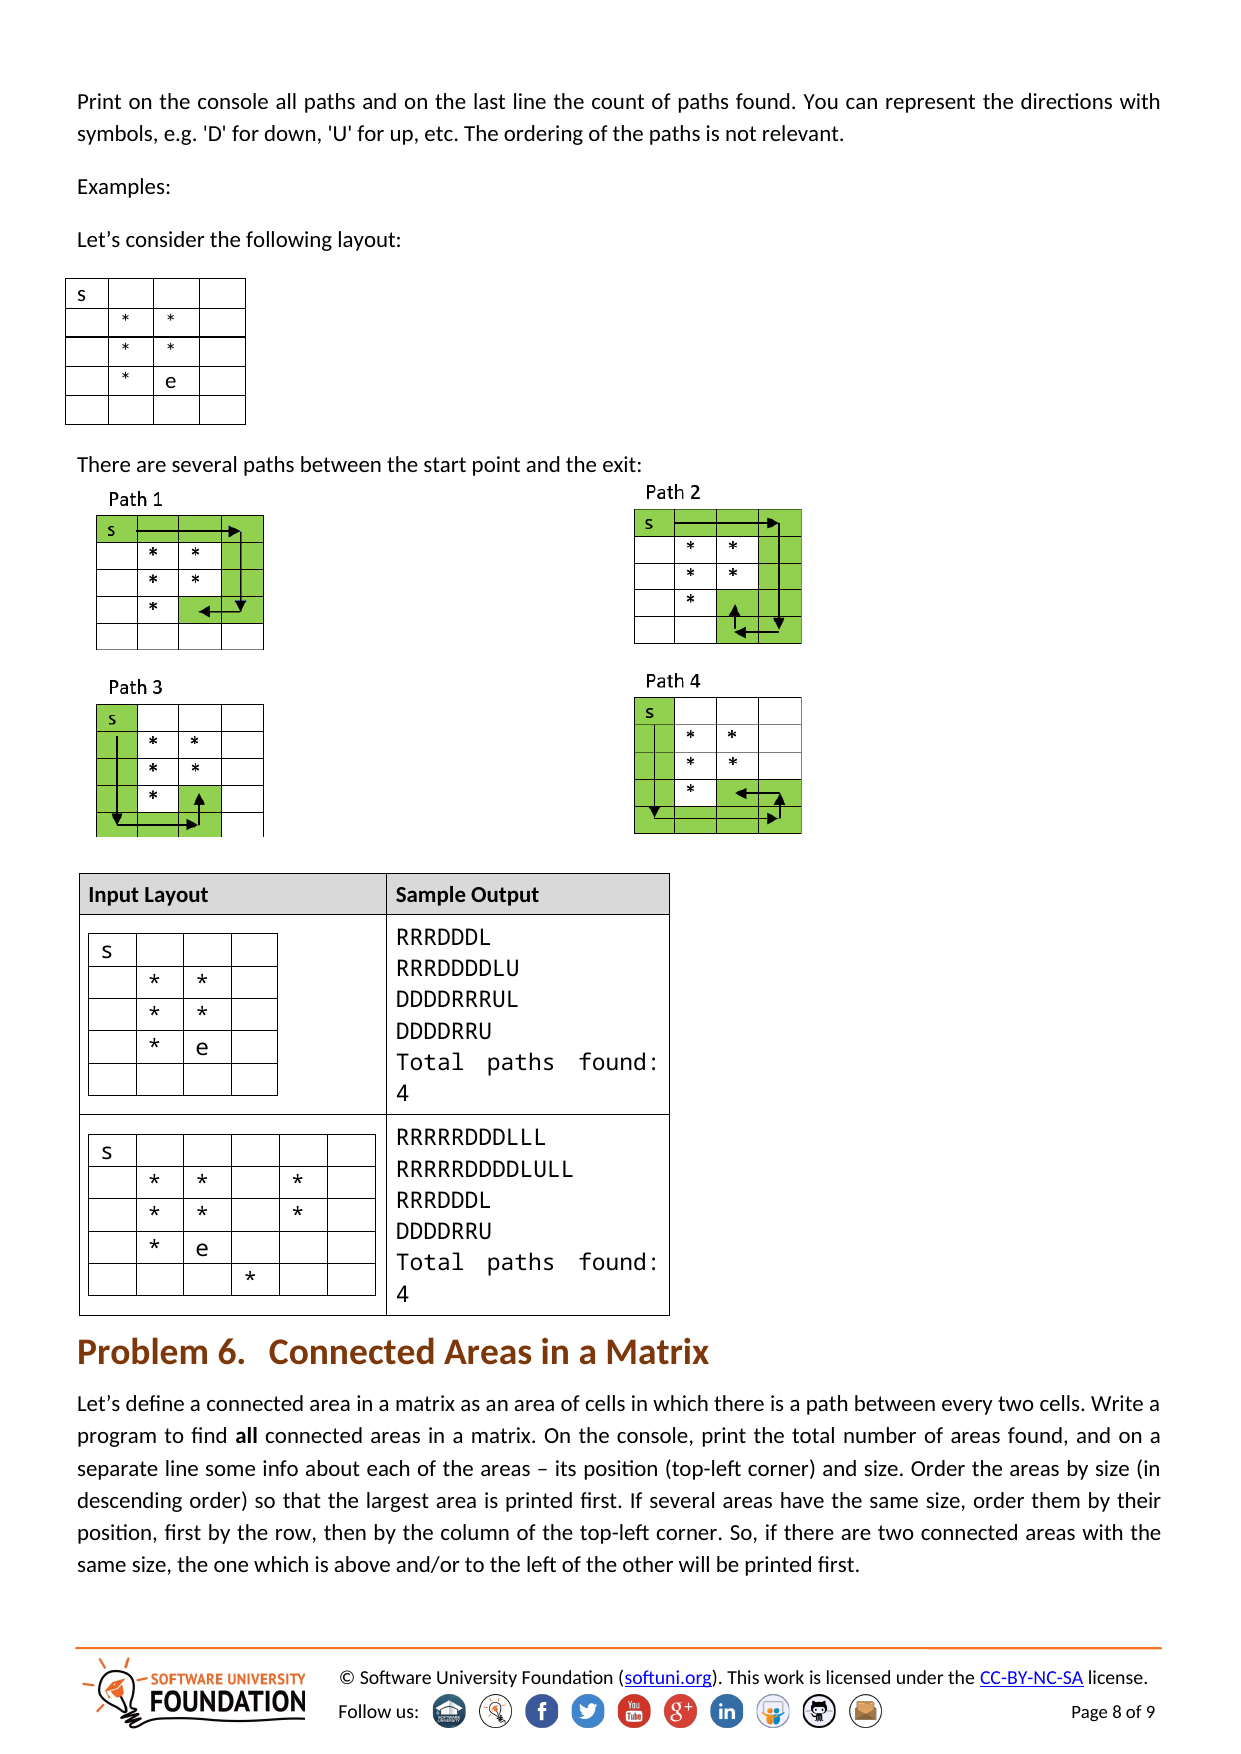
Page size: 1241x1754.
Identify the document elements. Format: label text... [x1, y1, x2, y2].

table_cell * [109, 367, 153, 394]
table_header [109, 279, 153, 307]
subtitle Connected Areas in a Matrix [77, 1328, 1163, 1374]
table_cell [66, 367, 108, 394]
table_cell e [154, 367, 199, 394]
picture [571, 1694, 605, 1728]
picture [756, 1694, 790, 1728]
picture [849, 1694, 882, 1728]
picture [617, 1694, 651, 1728]
table_cell * [109, 338, 153, 366]
table_header Input Layout [80, 874, 386, 914]
table_cell RRRDDDL RRRDDDDLU DDDDRRRUL DDDDRRU Total paths found: 4 [387, 915, 669, 1114]
table_cell [66, 396, 108, 424]
picture [664, 1694, 697, 1728]
text There are several paths between the start point and the exit: [77, 450, 1163, 478]
table_cell RRRRRDDDLLL RRRRRDDDDLULL RRRDDDL DDDDRRU Total paths found: 4 [387, 1115, 669, 1315]
table_cell [109, 396, 153, 424]
text Print on the console all paths and on the last line the count of paths found. You can represent the directions with symbols, e.g. 'D' for down, 'U' for up, etc. The ordering of the paths is not relevant. [77, 87, 1163, 147]
picture [81, 1656, 305, 1729]
table_cell * [154, 309, 199, 336]
text Let’s define a connected area in a matrix as an area of cells in which there is a path between every two cells. Write a program to find all connected areas in a matrix. On the console, print the total number of areas found, and on a separate line some info about each of the areas – its position (top-left corner) and size. Order the areas by size (in descending order) so that the largest area is printed first. If several areas have the same size, order them by their position, first by the row, then by the column of the top-left corner. So, if there are two connected areas with the same size, the one which is above and/or to the left of the other will be printed first. [77, 1389, 1163, 1578]
table_cell [80, 915, 386, 1114]
table_cell [80, 1115, 386, 1315]
table_cell [66, 309, 108, 336]
picture [479, 1694, 512, 1728]
text Examples: [77, 172, 1163, 200]
picture [802, 1694, 836, 1728]
text Let’s consider the following layout: [77, 225, 1163, 253]
table_cell [200, 367, 245, 394]
table_cell [154, 396, 199, 424]
picture [432, 1694, 466, 1728]
table_cell * [109, 309, 153, 336]
table_header [200, 279, 245, 307]
table_cell * [154, 338, 199, 366]
picture [76, 481, 829, 837]
table_header s [66, 279, 108, 307]
picture [710, 1694, 744, 1728]
table_cell [200, 338, 245, 366]
table_header Sample Output [387, 874, 669, 914]
picture [525, 1694, 559, 1728]
table_cell [66, 338, 108, 366]
table_header [154, 279, 199, 307]
table_cell [200, 309, 245, 336]
table_cell [200, 396, 245, 424]
